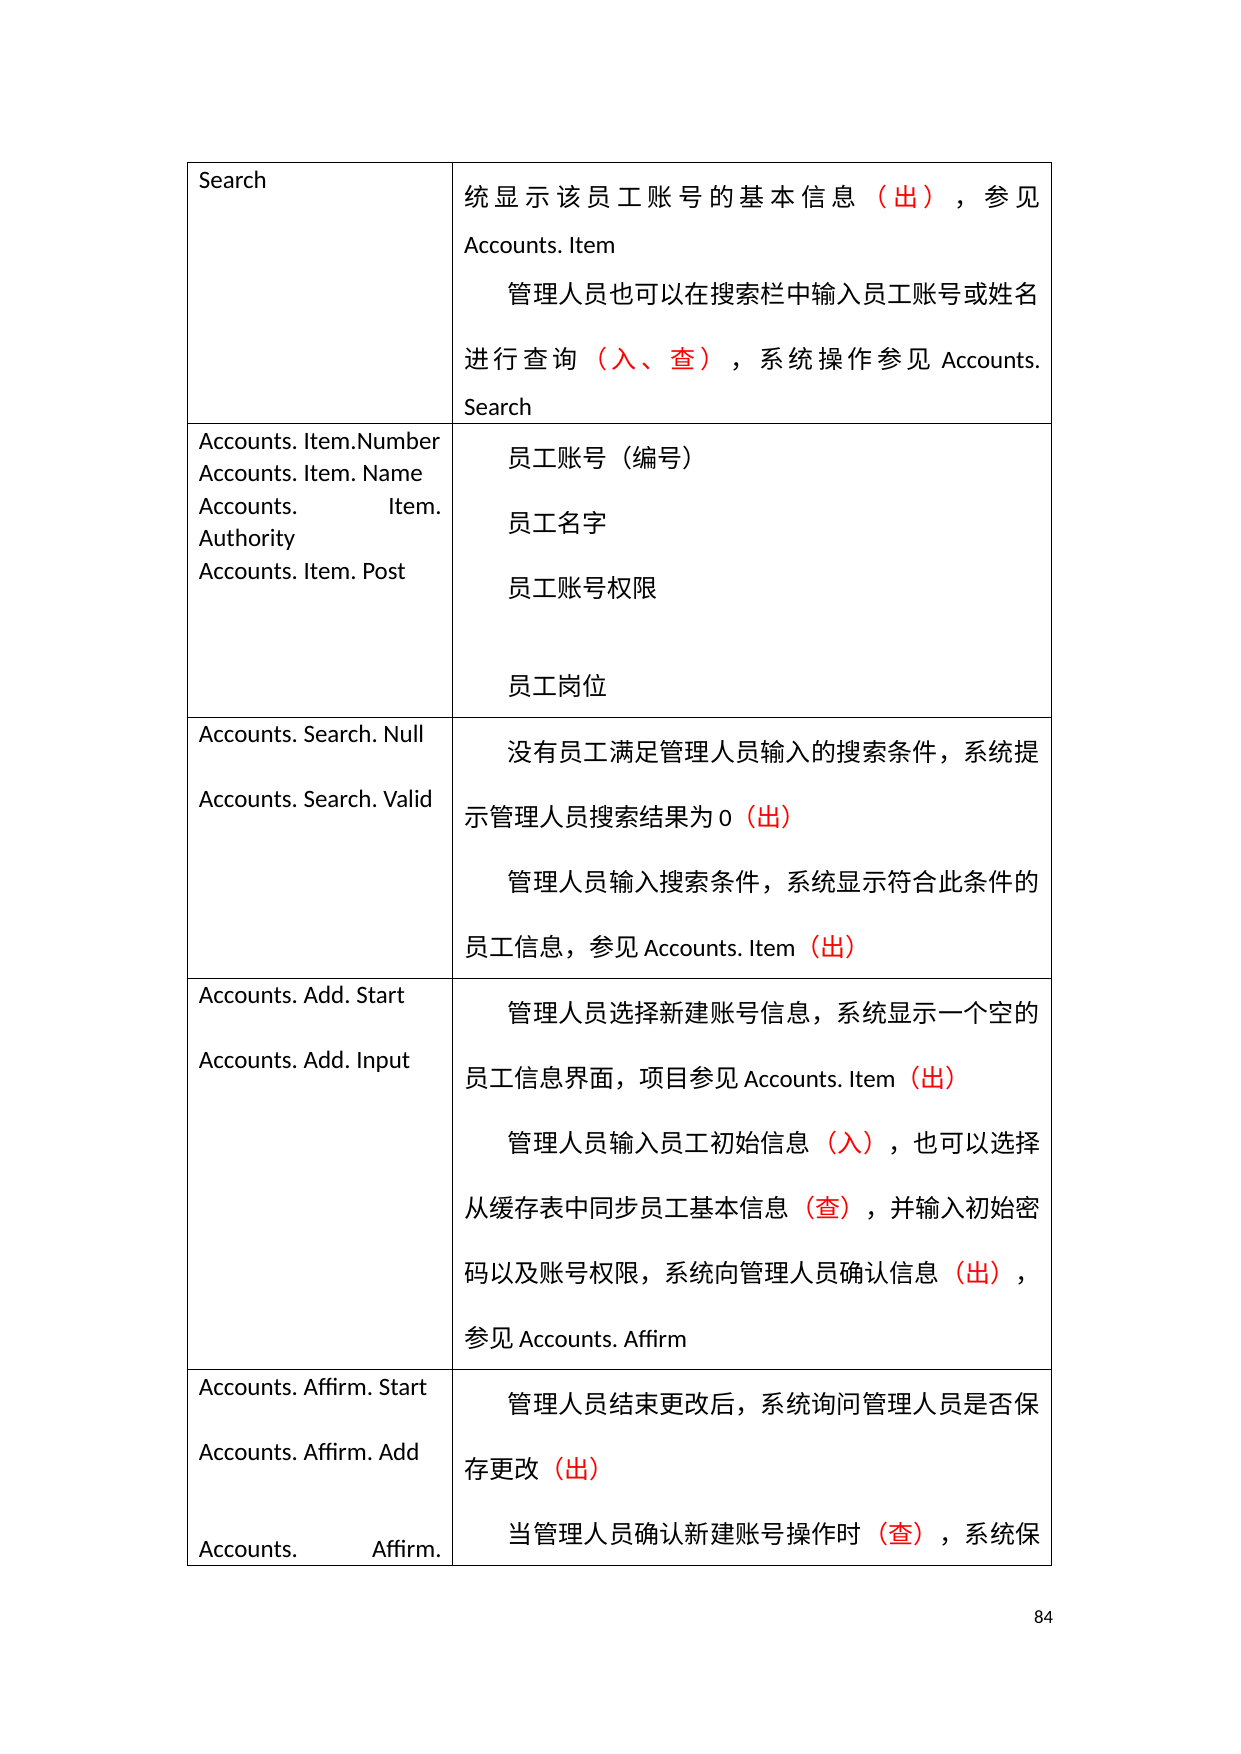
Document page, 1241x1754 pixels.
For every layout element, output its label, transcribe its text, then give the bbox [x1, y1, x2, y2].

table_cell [188, 1370, 452, 1565]
table_cell 员工账号（编号） 员工名字 员工账号权限 员工岗位 [453, 424, 1051, 717]
table_cell Accounts. Item.Number Accounts. Item. Name Accounts. Item. Authority Accounts. Item. Post [188, 424, 452, 717]
table_cell Accounts. Add. Start Accounts. Add. Input [188, 979, 452, 1369]
table_cell Accounts. Search. Null Accounts. Search. Valid [188, 718, 452, 978]
table_cell 管理人员选择新建账号信息，系统显示一个空的员工信息界面，项目参见Accounts. Item（出） 管理人员输入员工初始信息（入），也可以选择从缓存表中同步员工基本信息（查），并输入初始密码以及账号权限，系统向管理人员确认信息（出），参见Accounts. Affirm [453, 979, 1051, 1369]
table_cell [188, 163, 452, 423]
table_cell 没有员工满足管理人员输入的搜索条件，系统提示管理人员搜索结果为0（出） 管理人员输入搜索条件，系统显示符合此条件的员工信息，参见Accounts. Item（出） [453, 718, 1051, 978]
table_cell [453, 163, 1051, 423]
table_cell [453, 1370, 1051, 1565]
